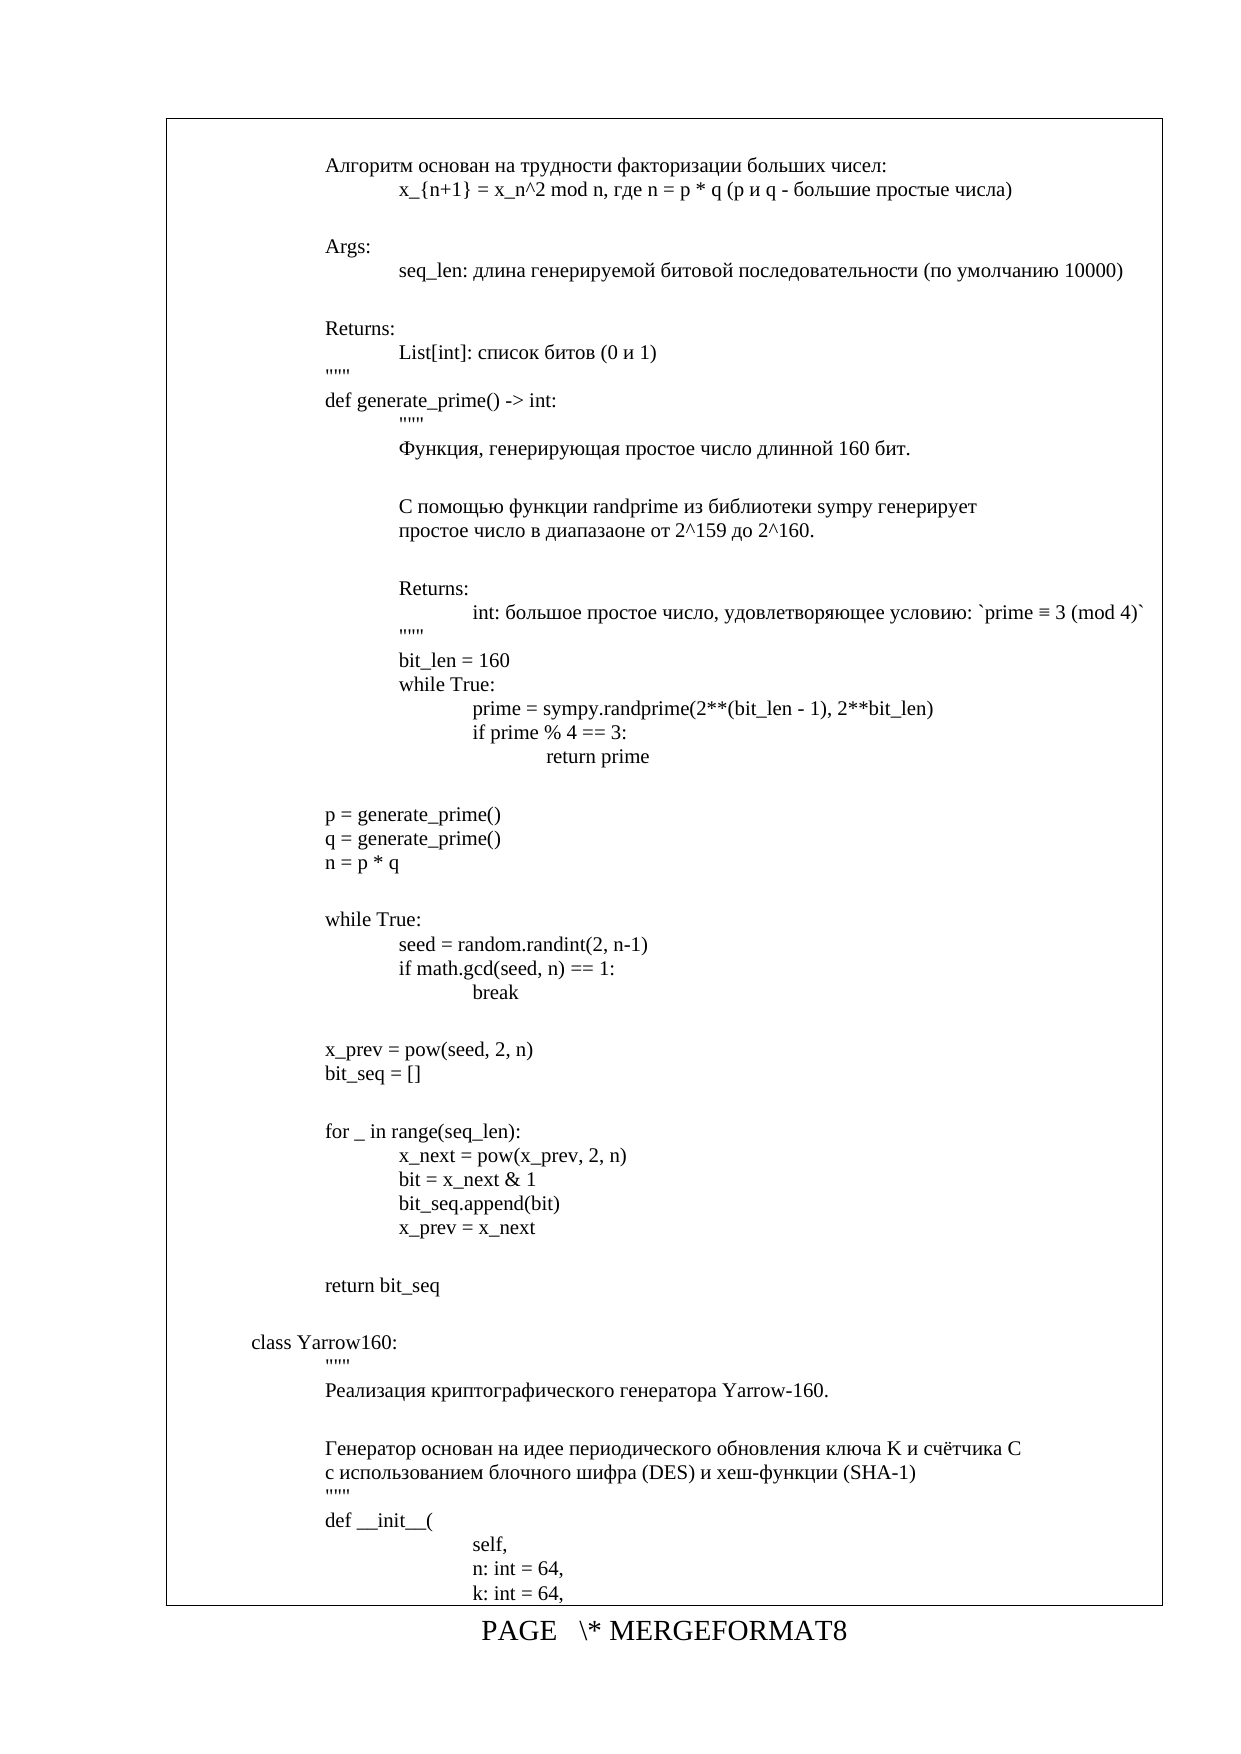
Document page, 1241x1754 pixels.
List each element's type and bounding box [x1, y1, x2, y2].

table_header [167, 119, 1162, 1604]
